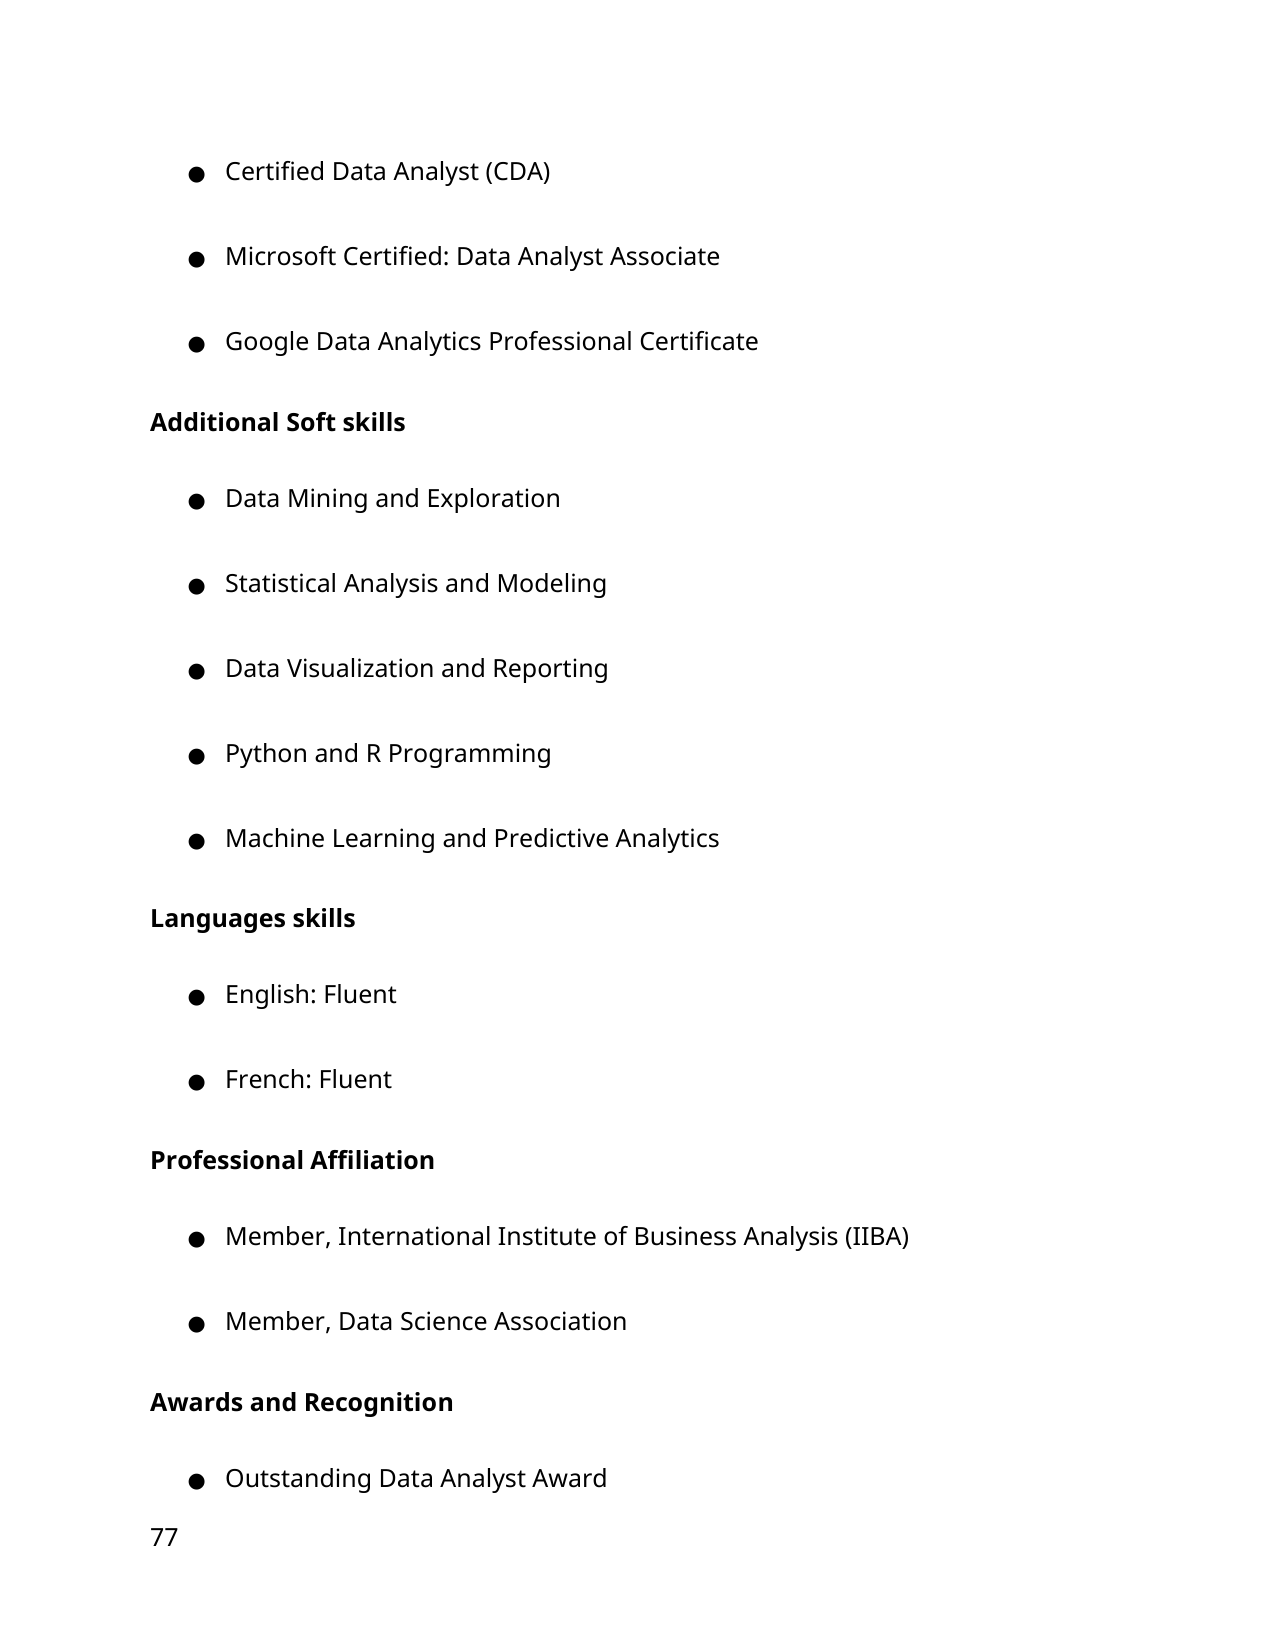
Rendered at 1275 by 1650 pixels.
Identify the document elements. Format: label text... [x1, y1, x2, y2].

list Python and R Programming [187, 731, 1125, 774]
list Data Mining and Exploration [187, 477, 1125, 519]
text Languages skills [150, 901, 1125, 935]
list Outstanding Data Analyst Award [187, 1456, 1125, 1499]
text Additional Soft skills [150, 405, 1125, 439]
list Member, International Institute of Business Analysis (IIBA) [187, 1214, 1125, 1257]
list Machine Learning and Predictive Analytics [187, 816, 1125, 859]
list Certified Data Analyst (CDA) [187, 150, 1125, 193]
list Data Visualization and Reporting [187, 646, 1125, 689]
text Awards and Recognition [150, 1384, 1125, 1418]
list Microsoft Certified: Data Analyst Associate [187, 235, 1125, 278]
list Member, Data Science Association [187, 1299, 1125, 1342]
text Professional Affiliation [150, 1143, 1125, 1177]
list Google Data Analytics Professional Certificate [187, 320, 1125, 362]
list Statistical Analysis and Modeling [187, 561, 1125, 604]
list English: Fluent [187, 973, 1125, 1016]
list French: Fluent [187, 1058, 1125, 1101]
